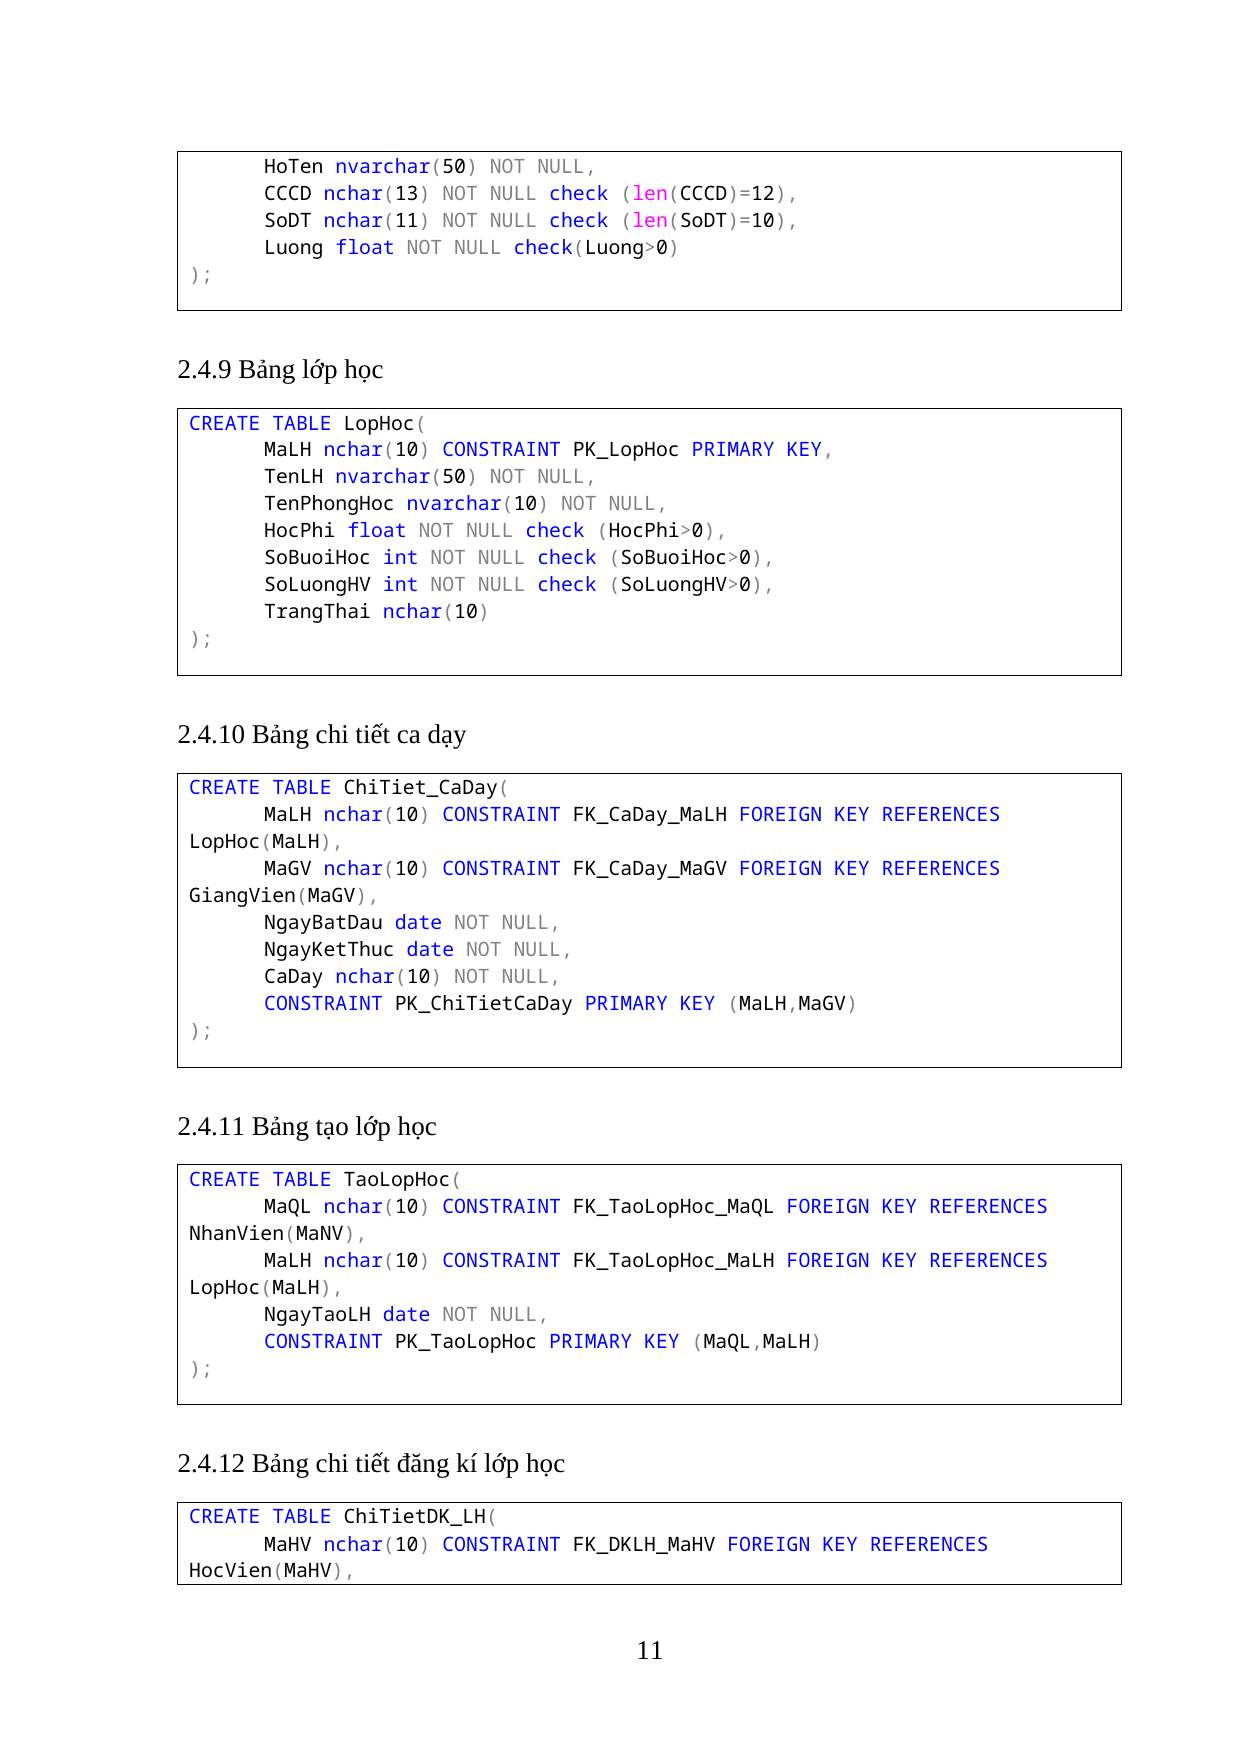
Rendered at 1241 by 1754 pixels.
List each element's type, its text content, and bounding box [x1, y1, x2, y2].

table_header CREATE TABLE TaoLopHoc( MaQL nchar(10) CONSTRAINT FK_TaoLopHoc_MaQL FOREIGN KEY REFERENCES NhanVien(MaNV), MaLH nchar(10) CONSTRAINT FK_TaoLopHoc_MaLH FOREIGN KEY REFERENCES LopHoc(MaLH), NgayTaoLH date NOT NULL, CONSTRAINT PK_TaoLopHoc PRIMARY KEY (MaQL,MaLH) ); [178, 1165, 1121, 1404]
table_header CREATE TABLE ChiTiet_CaDay( MaLH nchar(10) CONSTRAINT FK_CaDay_MaLH FOREIGN KEY REFERENCES LopHoc(MaLH), MaGV nchar(10) CONSTRAINT FK_CaDay_MaGV FOREIGN KEY REFERENCES GiangVien(MaGV), NgayBatDau date NOT NULL, NgayKetThuc date NOT NULL, CaDay nchar(10) NOT NULL, CONSTRAINT PK_ChiTietCaDay PRIMARY KEY (MaLH,MaGV) ); [178, 774, 1121, 1067]
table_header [178, 152, 1121, 310]
text 2.4.10 Bảng chi tiết ca dạy [177, 718, 1122, 749]
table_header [178, 1503, 1121, 1584]
text 2.4.11 Bảng tạo lớp học [177, 1109, 1122, 1141]
text 2.4.12 Bảng chi tiết đăng kí lớp học [177, 1447, 1122, 1478]
text 2.4.9 Bảng lớp học [177, 353, 1122, 384]
table_header CREATE TABLE LopHoc( MaLH nchar(10) CONSTRAINT PK_LopHoc PRIMARY KEY, TenLH nvarchar(50) NOT NULL, TenPhongHoc nvarchar(10) NOT NULL, HocPhi float NOT NULL check (HocPhi>0), SoBuoiHoc int NOT NULL check (SoBuoiHoc>0), SoLuongHV int NOT NULL check (SoLuongHV>0), TrangThai nchar(10) ); [178, 409, 1121, 675]
